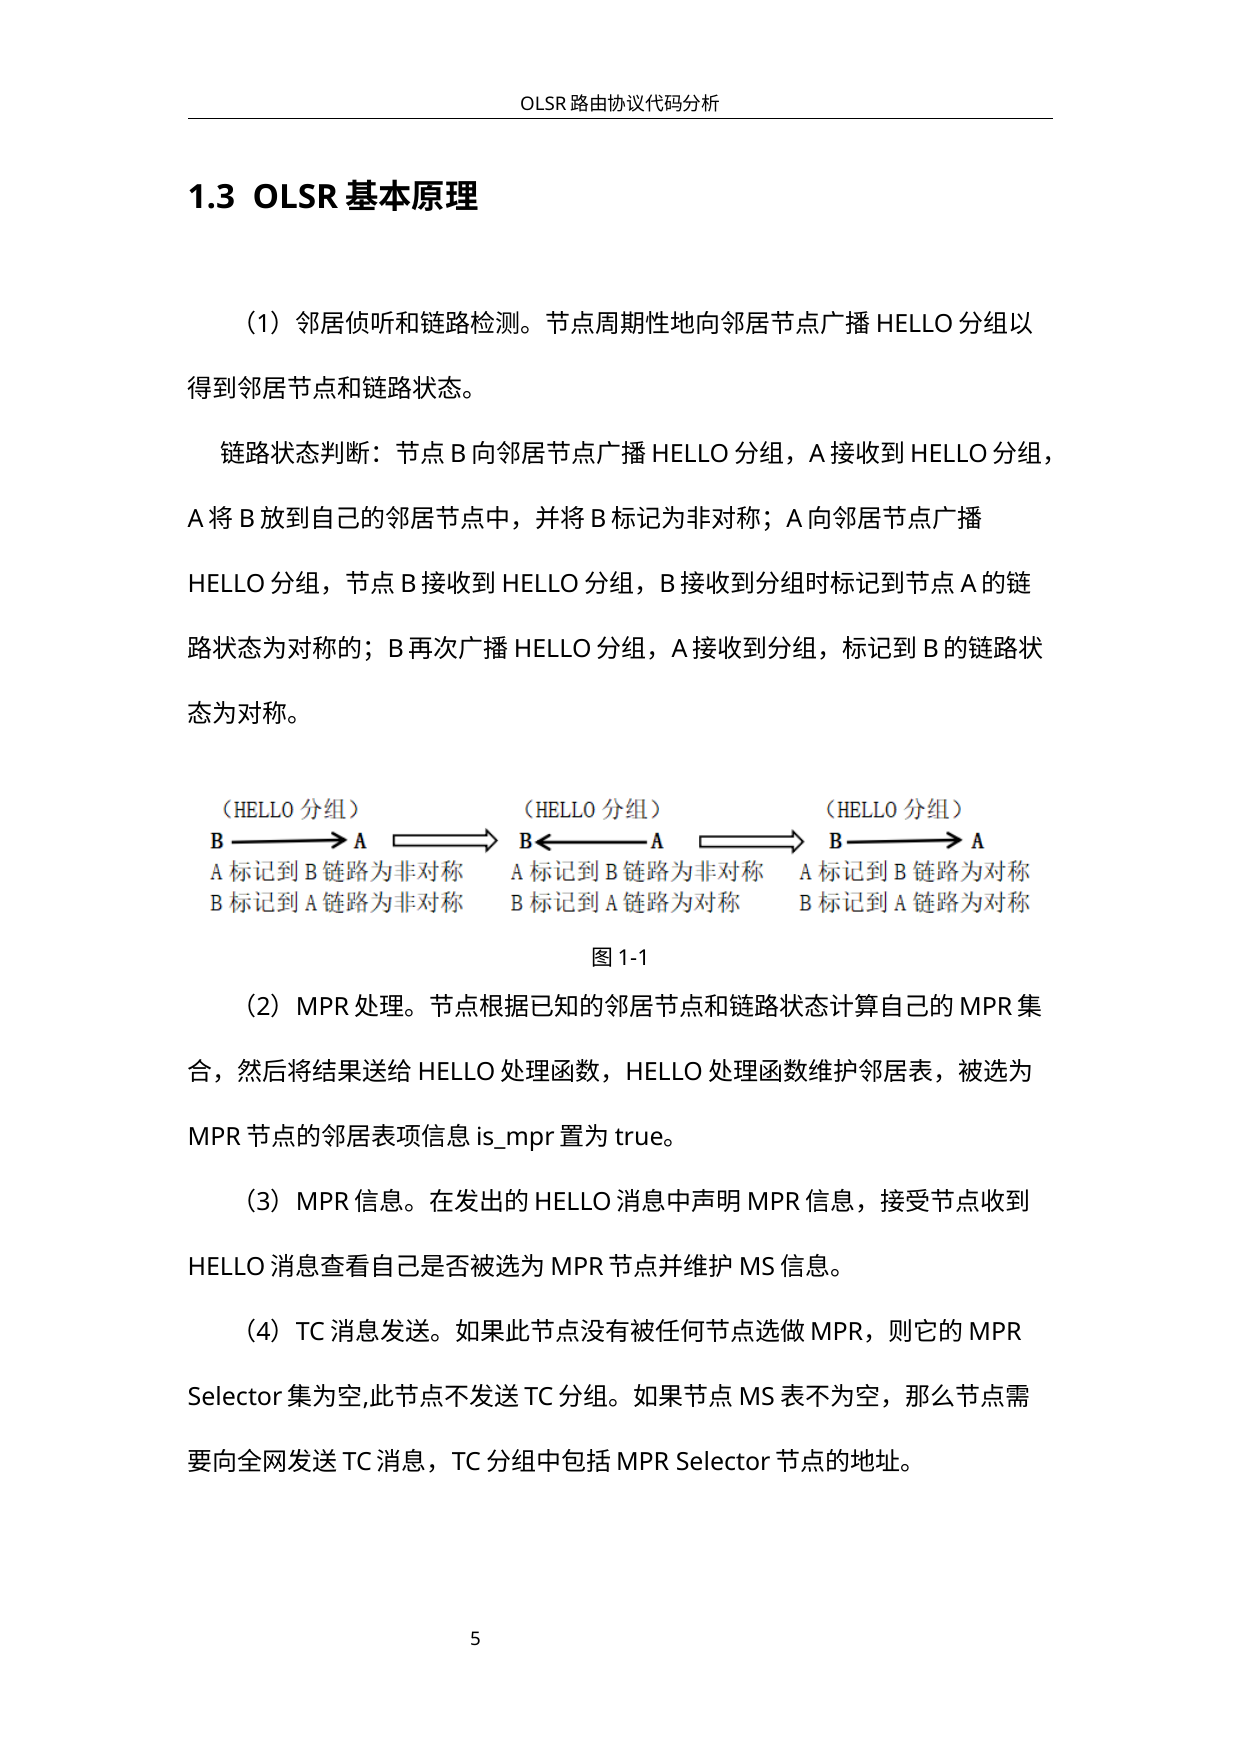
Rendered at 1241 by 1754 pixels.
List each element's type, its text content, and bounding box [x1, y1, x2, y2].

subtitle 1.3 OLSR基本原理 [187, 162, 1053, 227]
text （4）TC消息发送。如果此节点没有被任何节点选做MPR，则它的MPR Selector集为空,此节点不发送TC分组。如果节点MS表不为空，那么节点需要向全网发送TC消息，TC分组中包括MPR Selector节点的地址。 [187, 1297, 1053, 1492]
list 邻居侦听和链路检测。节点周期性地向邻居节点广播HELLO分组以得到邻居节点和链路状态。 [187, 289, 1053, 419]
list MPR处理。节点根据已知的邻居节点和链路状态计算自己的MPR集合，然后将结果送给HELLO处理函数，HELLO处理函数维护邻居表，被选为MPR节点的邻居表项信息is_mpr置为true。 [187, 972, 1053, 1167]
list MPR信息。在发出的HELLO消息中声明MPR信息，接受节点收到HELLO消息查看自己是否被选为MPR节点并维护MS信息。 [187, 1167, 1053, 1297]
picture [187, 778, 1053, 938]
text 图 1-1 [187, 939, 1053, 972]
list 链路状态判断：节点B向邻居节点广播HELLO分组，A接收到HELLO分组，A将B放到自己的邻居节点中，并将B标记为非对称；A向邻居节点广播HELLO分组，节点B接收到HELLO分组，B接收到分组时标记到节点A的链路状态为对称的；B再次广播HELLO分组，A接收到分组，标记到B的链路状态为对称。 [187, 419, 1053, 744]
